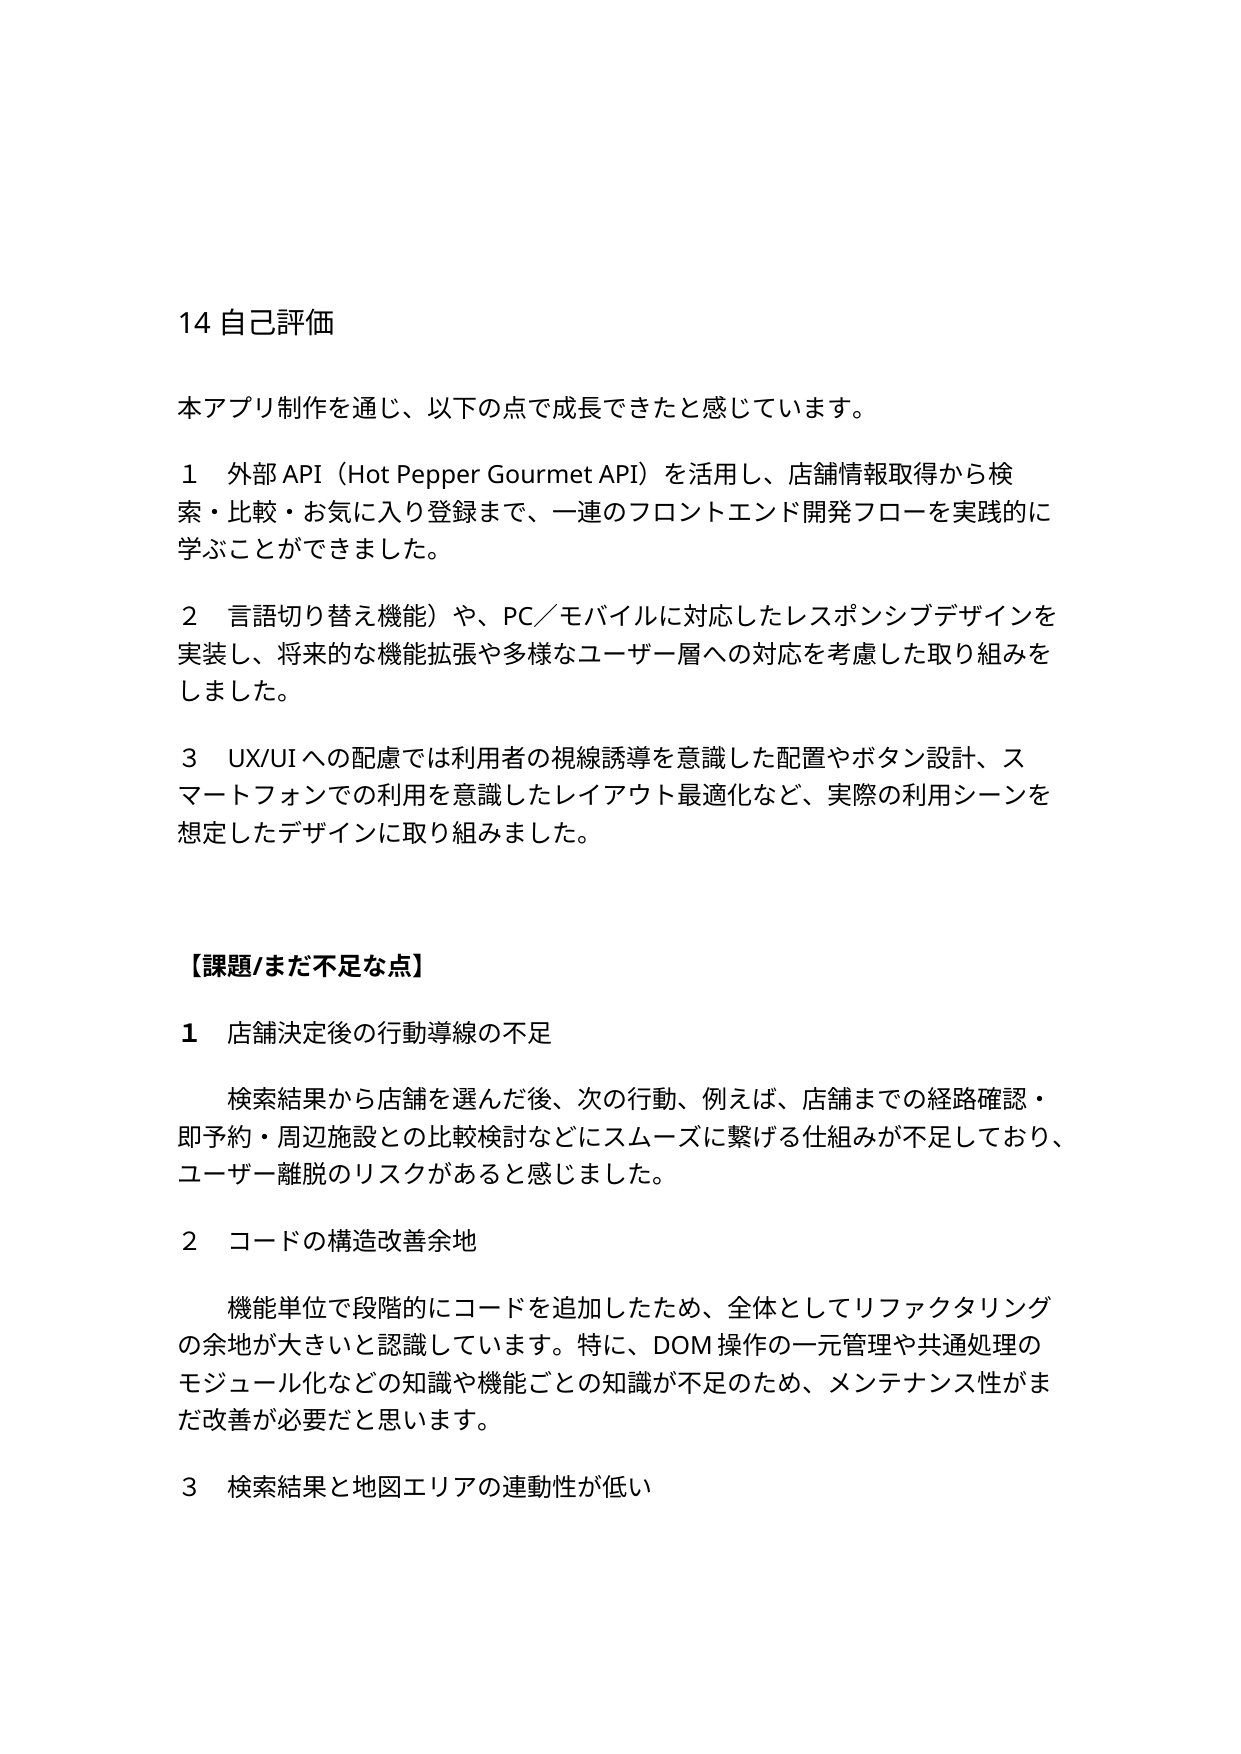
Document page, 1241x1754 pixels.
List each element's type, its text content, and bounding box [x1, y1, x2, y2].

text 機能単位で段階的にコードを追加したため、全体としてリファクタリングの余地が大きいと認識しています。特に、DOM操作の一元管理や共通処理のモジュール化などの知識や機能ごとの知識が不足のため、メンテナンス性がまだ改善が必要だと思います。 [177, 1288, 1063, 1438]
text 14 ⾃⼰評価 [177, 283, 1063, 358]
text 本アプリ制作を通じ、以下の点で成長できたと感じています。 [177, 388, 1063, 425]
text 【課題/まだ不足な点】 [177, 946, 1063, 983]
text ３ UX/UIへの配慮では利用者の視線誘導を意識した配置やボタン設計、スマートフォンでの利用を意識したレイアウト最適化など、実際の利用シーンを想定したデザインに取り組みました。 [177, 738, 1063, 850]
text １ 店舗決定後の行動導線の不足 [177, 1013, 1063, 1050]
text ２ 言語切り替え機能）や、PC／モバイルに対応したレスポンシブデザインを実装し、将来的な機能拡張や多様なユーザー層への対応を考慮した取り組みをしました。 [177, 596, 1063, 708]
text 検索結果から店舗を選んだ後、次の行動、例えば、店舗までの経路確認・即予約・周辺施設との比較検討などにスムーズに繋げる仕組みが不足しており、ユーザー離脱のリスクがあると感じました。 [177, 1079, 1063, 1192]
text １ 外部API（Hot Pepper Gourmet API）を活用し、店舗情報取得から検索・比較・お気に入り登録まで、一連のフロントエンド開発フローを実践的に学ぶことができました。 [177, 454, 1063, 567]
text ３ 検索結果と地図エリアの連動性が低い [177, 1467, 1063, 1504]
text ２ コードの構造改善余地 [177, 1221, 1063, 1258]
